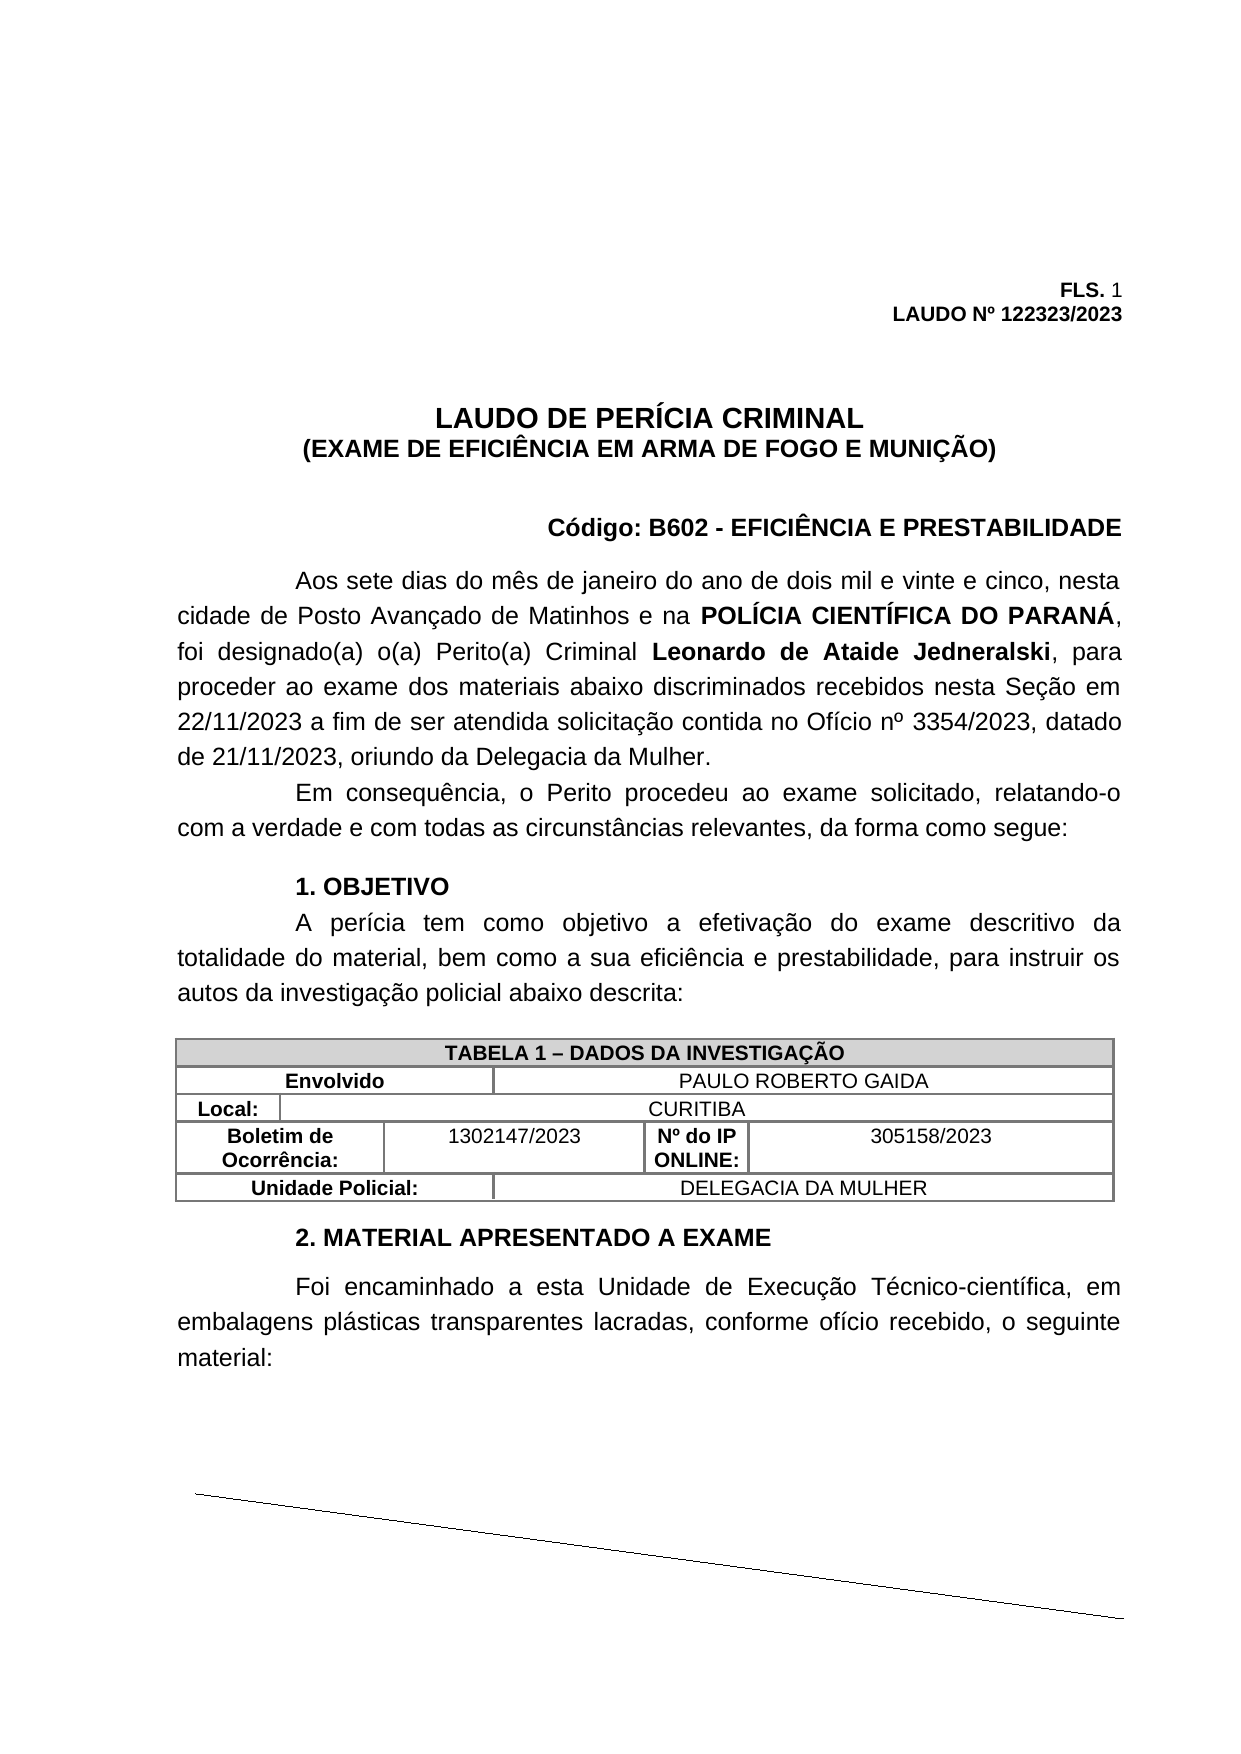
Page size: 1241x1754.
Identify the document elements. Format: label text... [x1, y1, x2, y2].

table_cell PAULO ROBERTO GAIDA [495, 1068, 1112, 1093]
table_cell Boletim de Ocorrência: [177, 1123, 383, 1172]
table_cell Nº do IP ONLINE: [646, 1123, 747, 1172]
text Aos sete dias do mês de janeiro do ano de dois mil e vinte e cinco, nesta cidade de Posto Avançado de Matinhos e na POLÍCIA CIENTÍFICA DO PARANÁ, foi designado(a) o(a) Perito(a) Criminal Leonardo de Ataide Jedneralski, para proceder ao exame dos materiais abaixo discriminados recebidos nesta Seção em 22/11/2023 a fim de ser atendida solicitação contida no Ofício nº 3354/2023, datado de 21/11/2023, oriundo da Delegacia da Mulher. [177, 566, 1122, 771]
text Código: B602 - EFICIÊNCIA E PRESTABILIDADE [177, 513, 1122, 542]
table_cell Unidade Policial: [177, 1175, 492, 1199]
table_cell Envolvido [177, 1068, 492, 1093]
text LAUDO DE PERÍCIA CRIMINAL(EXAME DE EFICIÊNCIA EM ARMA DE FOGO E MUNIÇÃO) [177, 401, 1122, 463]
table_cell Local: [177, 1095, 279, 1120]
table_cell CURITIBA [281, 1095, 1112, 1120]
text 2. MATERIAL APRESENTADO A EXAME [177, 1223, 1122, 1251]
text A perícia tem como objetivo a efetivação do exame descritivo da totalidade do material, bem como a sua eficiência e prestabilidade, para instruir os autos da investigação policial abaixo descrita: [177, 908, 1122, 1007]
table_cell DELEGACIA DA MULHER [495, 1175, 1112, 1199]
table_cell 305158/2023 [750, 1123, 1112, 1172]
text 1. OBJETIVO [177, 872, 1122, 901]
text Em consequência, o Perito procedeu ao exame solicitado, relatando-o com a verdade e com todas as circunstâncias relevantes, da forma como segue: [177, 778, 1122, 842]
text Foi encaminhado a esta Unidade de Execução Técnico-científica, em embalagens plásticas transparentes lacradas, conforme ofício recebido, o seguinte material: [177, 1272, 1122, 1371]
table_header TABELA 1 – DADOS DA INVESTIGAÇÃO [177, 1040, 1112, 1065]
table_cell 1302147/2023 [385, 1123, 643, 1172]
